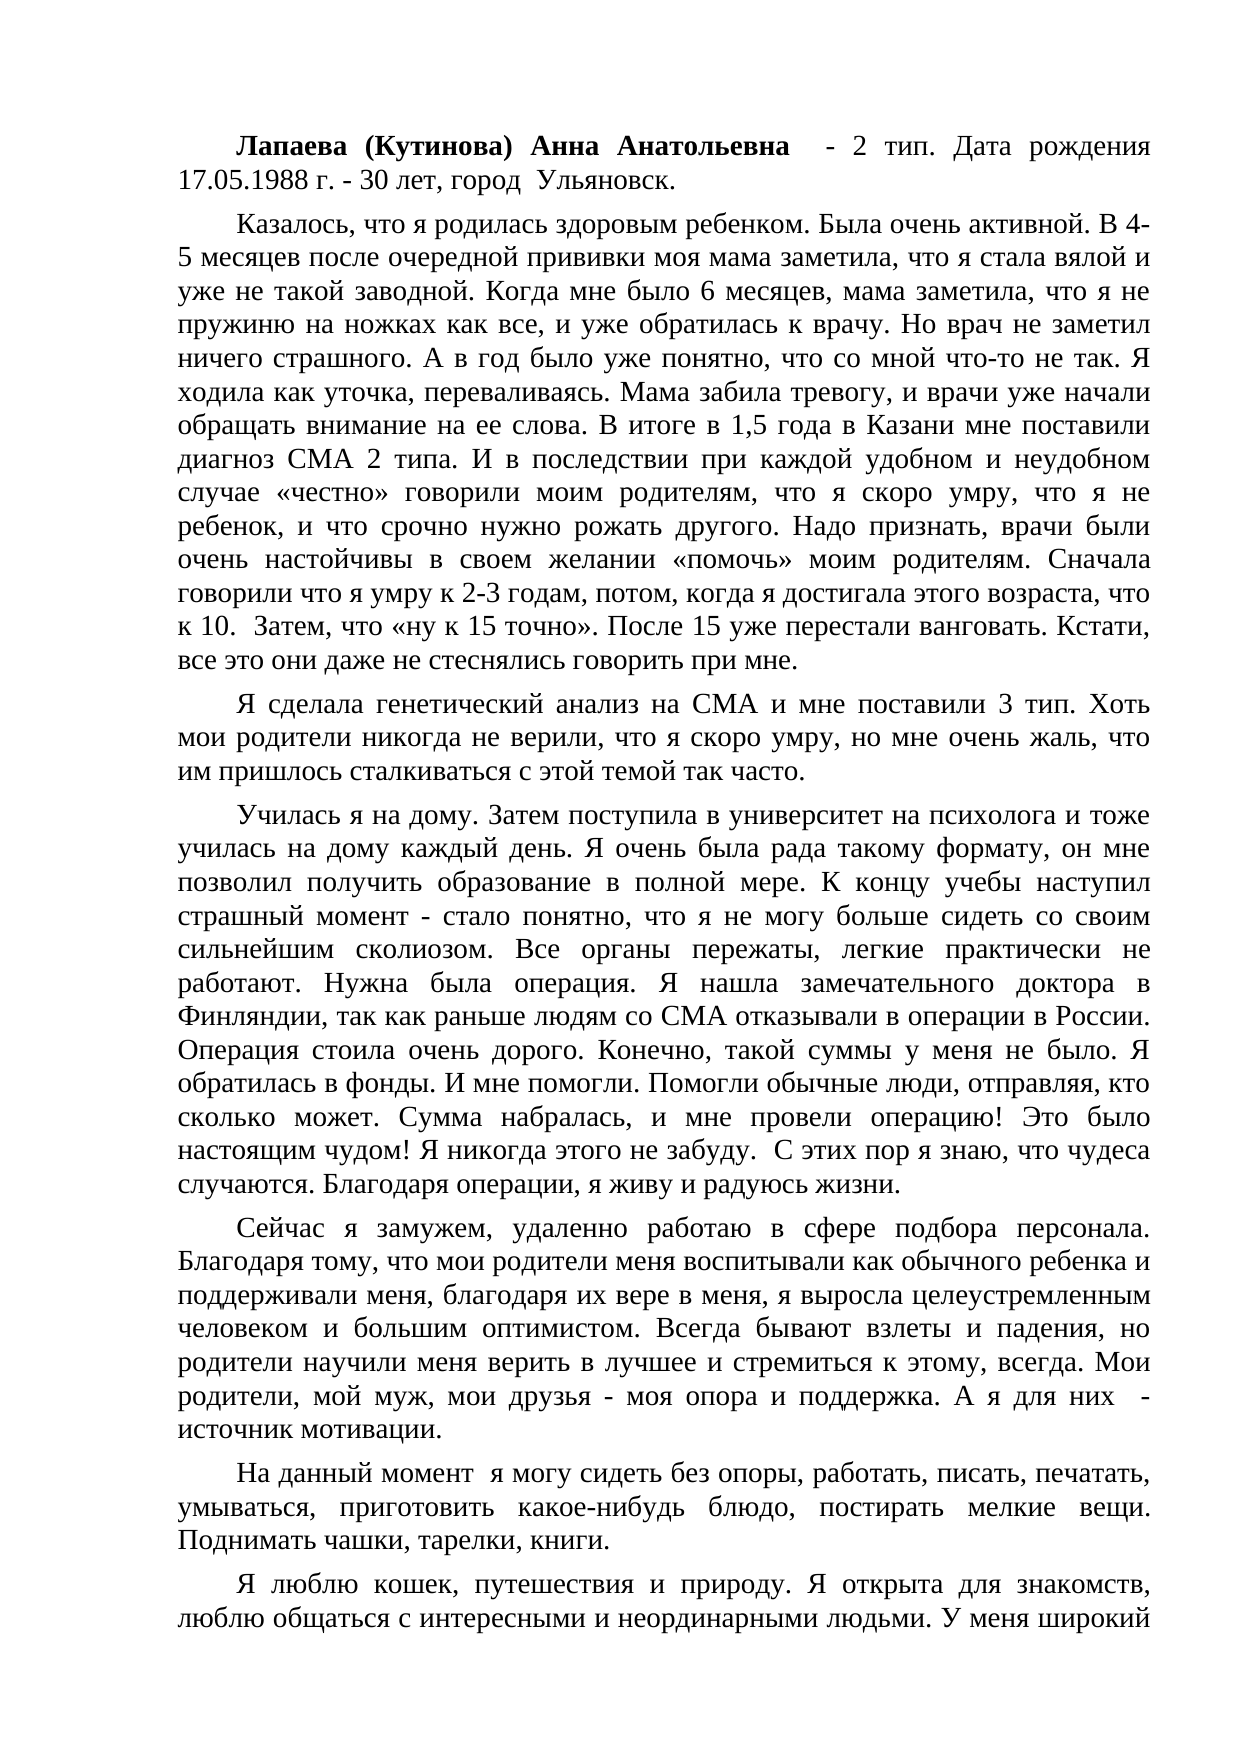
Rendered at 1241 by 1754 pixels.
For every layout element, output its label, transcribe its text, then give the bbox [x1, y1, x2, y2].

text Лапаева (Кутинова) Анна Анатольевна - 2 тип. Дата рождения 17.05.1988 г. - 30 лет, город Ульяновск. [177, 128, 1152, 196]
text Училась я на дому. Затем поступила в университет на психолога и тоже училась на дому каждый день. Я очень была рада такому формату, он мне позволил получить образование в полной мере. К концу учебы наступил страшный момент - стало понятно, что я не могу больше сидеть со своим сильнейшим сколиозом. Все органы пережаты, легкие практически не работают. Нужна была операция. Я нашла замечательного доктора в Финляндии, так как раньше людям со СМА отказывали в операции в России. Операция стоила очень дорого. Конечно, такой суммы у меня не было. Я обратилась в фонды. И мне помогли. Помогли обычные люди, отправляя, кто сколько может. Сумма набралась, и мне провели операцию! Это было настоящим чудом! Я никогда этого не забуду. С этих пор я знаю, что чудеса случаются. Благодаря операции, я живу и радуюсь жизни. [177, 797, 1152, 1199]
text На данный момент я могу сидеть без опоры, работать, писать, печатать, умываться, приготовить какое-нибудь блюдо, постирать мелкие вещи. Поднимать чашки, тарелки, книги. [177, 1455, 1152, 1556]
text Сейчас я замужем, удаленно работаю в сфере подбора персонала. Благодаря тому, что мои родители меня воспитывали как обычного ребенка и поддерживали меня, благодаря их вере в меня, я выросла целеустремленным человеком и большим оптимистом. Всегда бывают взлеты и падения, но родители научили меня верить в лучшее и стремиться к этому, всегда. Мои родители, мой муж, мои друзья - моя опора и поддержка. А я для них - источник мотивации. [177, 1210, 1152, 1445]
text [177, 1566, 1152, 1633]
text Я сделала генетический анализ на СМА и мне поставили 3 тип. Хоть мои родители никогда не верили, что я скоро умру, но мне очень жаль, что им пришлось сталкиваться с этой темой так часто. [177, 686, 1152, 787]
text Казалось, что я родилась здоровым ребенком. Была очень активной. В 4-5 месяцев после очередной прививки моя мама заметила, что я стала вялой и уже не такой заводной. Когда мне было 6 месяцев, мама заметила, что я не пружиню на ножках как все, и уже обратилась к врачу. Но врач не заметил ничего страшного. А в год было уже понятно, что со мной что-то не так. Я ходила как уточка, переваливаясь. Мама забила тревогу, и врачи уже начали обращать внимание на ее слова. В итоге в 1,5 года в Казани мне поставили диагноз СМА 2 типа. И в последствии при каждой удобном и неудобном случае «честно» говорили моим родителям, что я скоро умру, что я не ребенок, и что срочно нужно рожать другого. Надо признать, врачи были очень настойчивы в своем желании «помочь» моим родителям. Сначала говорили что я умру к 2-3 годам, потом, когда я достигала этого возраста, что к 10. Затем, что «ну к 15 точно». После 15 уже перестали ванговать. Кстати, все это они даже не стеснялись говорить при мне. [177, 206, 1152, 676]
